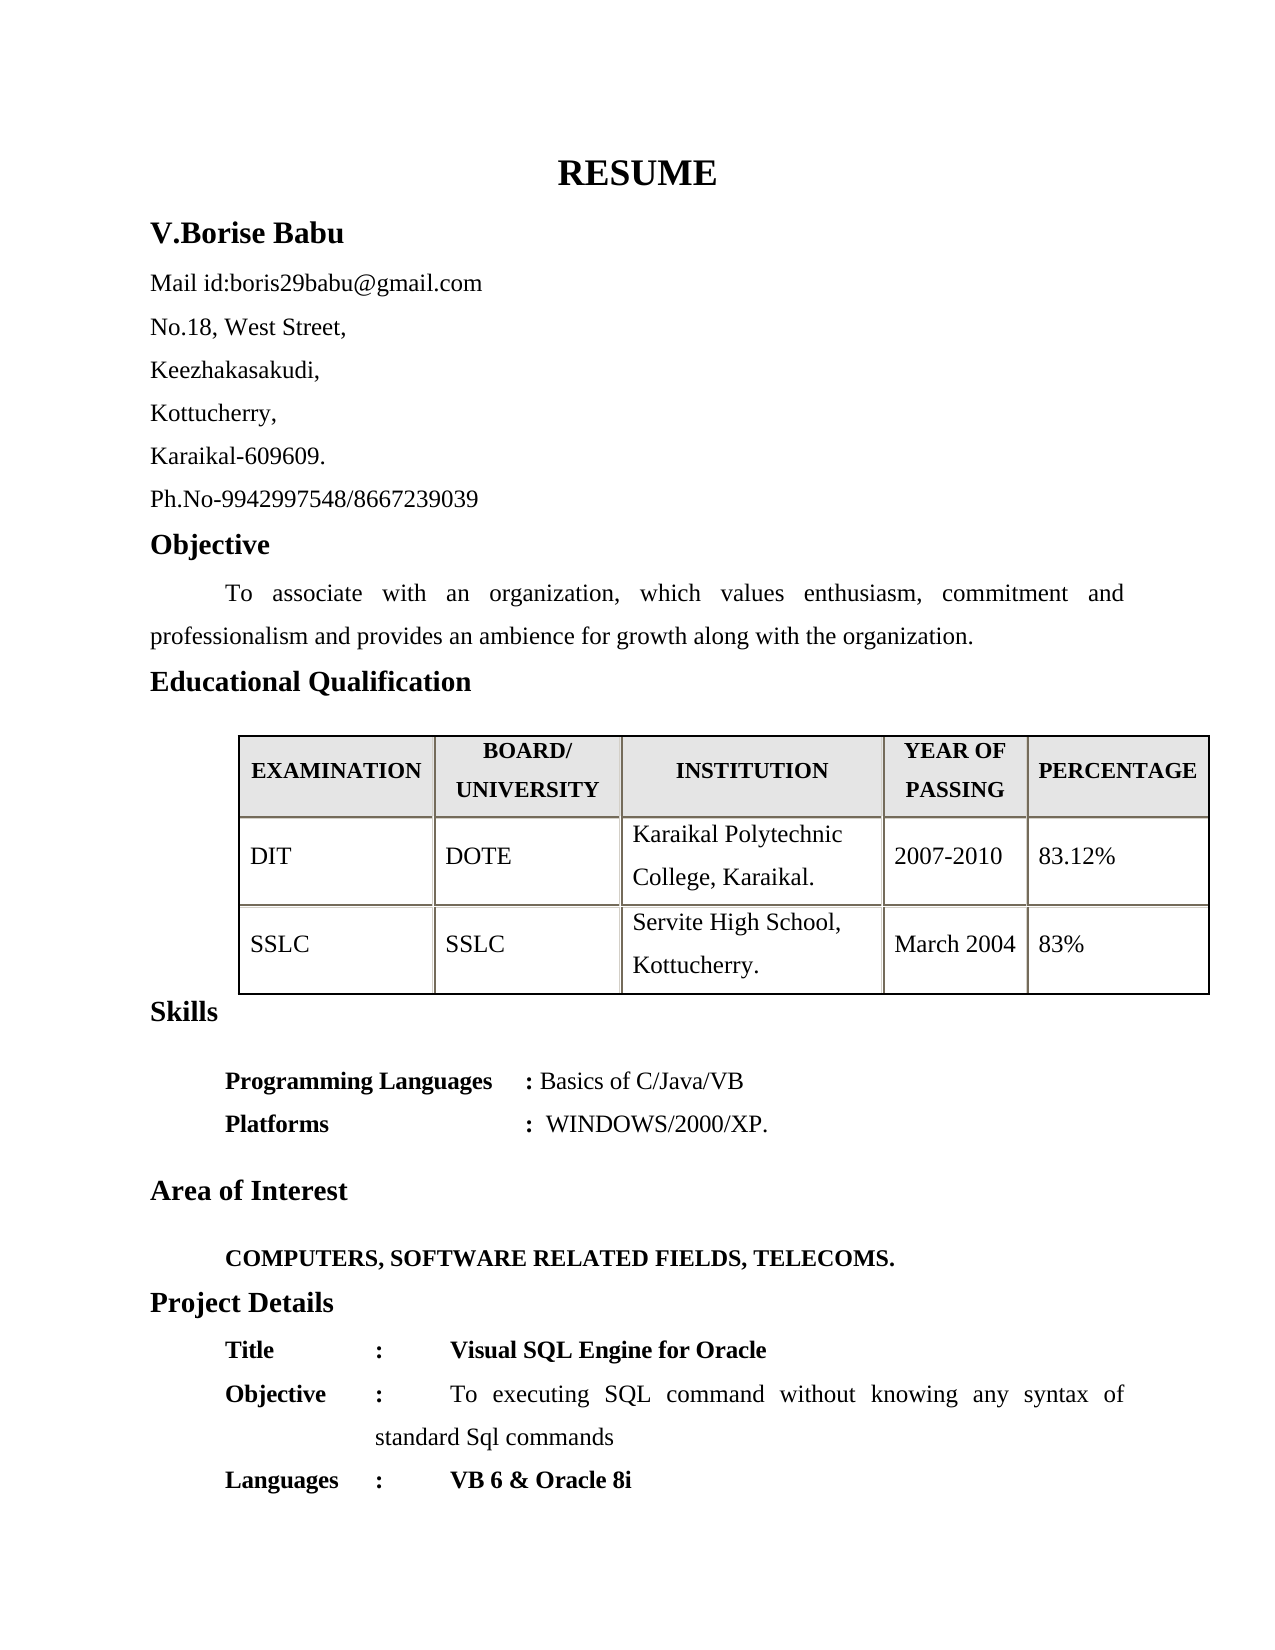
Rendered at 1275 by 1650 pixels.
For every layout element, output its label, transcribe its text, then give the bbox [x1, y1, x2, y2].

text Mail id:boris29babu@gmail.com [150, 268, 1125, 297]
table_header YEAR OF PASSING [885, 737, 1026, 816]
text No.18, West Street, [150, 312, 1125, 340]
table_cell March 2004 [885, 908, 1026, 992]
text COMPUTERS, SOFTWARE RELATED FIELDS, TELECOMS. [150, 1244, 1125, 1272]
text Kottucherry, [150, 398, 1125, 427]
text To associate with an organization, which values enthusiasm, commitment and professionalism and provides an ambience for growth along with the organization. [150, 578, 1125, 649]
table_cell 83% [1029, 908, 1208, 992]
text Objective : To executing SQL command without knowing any syntax of standard Sql commands [225, 1379, 1125, 1451]
text Platforms : WINDOWS/2000/XP. [225, 1109, 1125, 1138]
table_header PERCENTAGE [1029, 737, 1208, 816]
table_cell 2007-2010 [885, 819, 1026, 904]
table_cell SSLC [436, 908, 619, 992]
table_cell DIT [240, 819, 432, 904]
text Skills [150, 994, 1125, 1028]
text Ph.No-9942997548/8667239039 [150, 484, 1125, 513]
text Karaikal-609609. [150, 441, 1125, 470]
text Educational Qualification [150, 664, 1125, 697]
table_cell DOTE [436, 819, 619, 904]
text V.Borise Babu [150, 215, 1125, 251]
text Keezhakasakudi, [150, 355, 1125, 383]
text Area of Interest [150, 1173, 1125, 1206]
text Title : Visual SQL Engine for Oracle [150, 1336, 1125, 1364]
table_cell SSLC [240, 908, 432, 992]
text Programming Languages : Basics of C/Java/VB [225, 1066, 1125, 1094]
text Objective [150, 527, 1125, 561]
table_cell Karaikal Polytechnic College, Karaikal. [623, 819, 881, 904]
text Languages : VB 6 & Oracle 8i [225, 1465, 1125, 1494]
table_cell 83.12% [1029, 819, 1208, 904]
table_cell Servite High School, Kottucherry. [623, 908, 881, 992]
table_header INSTITUTION [623, 737, 881, 816]
table_header BOARD/ UNIVERSITY [436, 737, 619, 816]
text Project Details [150, 1285, 1125, 1319]
text RESUME [150, 150, 1125, 193]
table_header EXAMINATION [240, 737, 432, 816]
